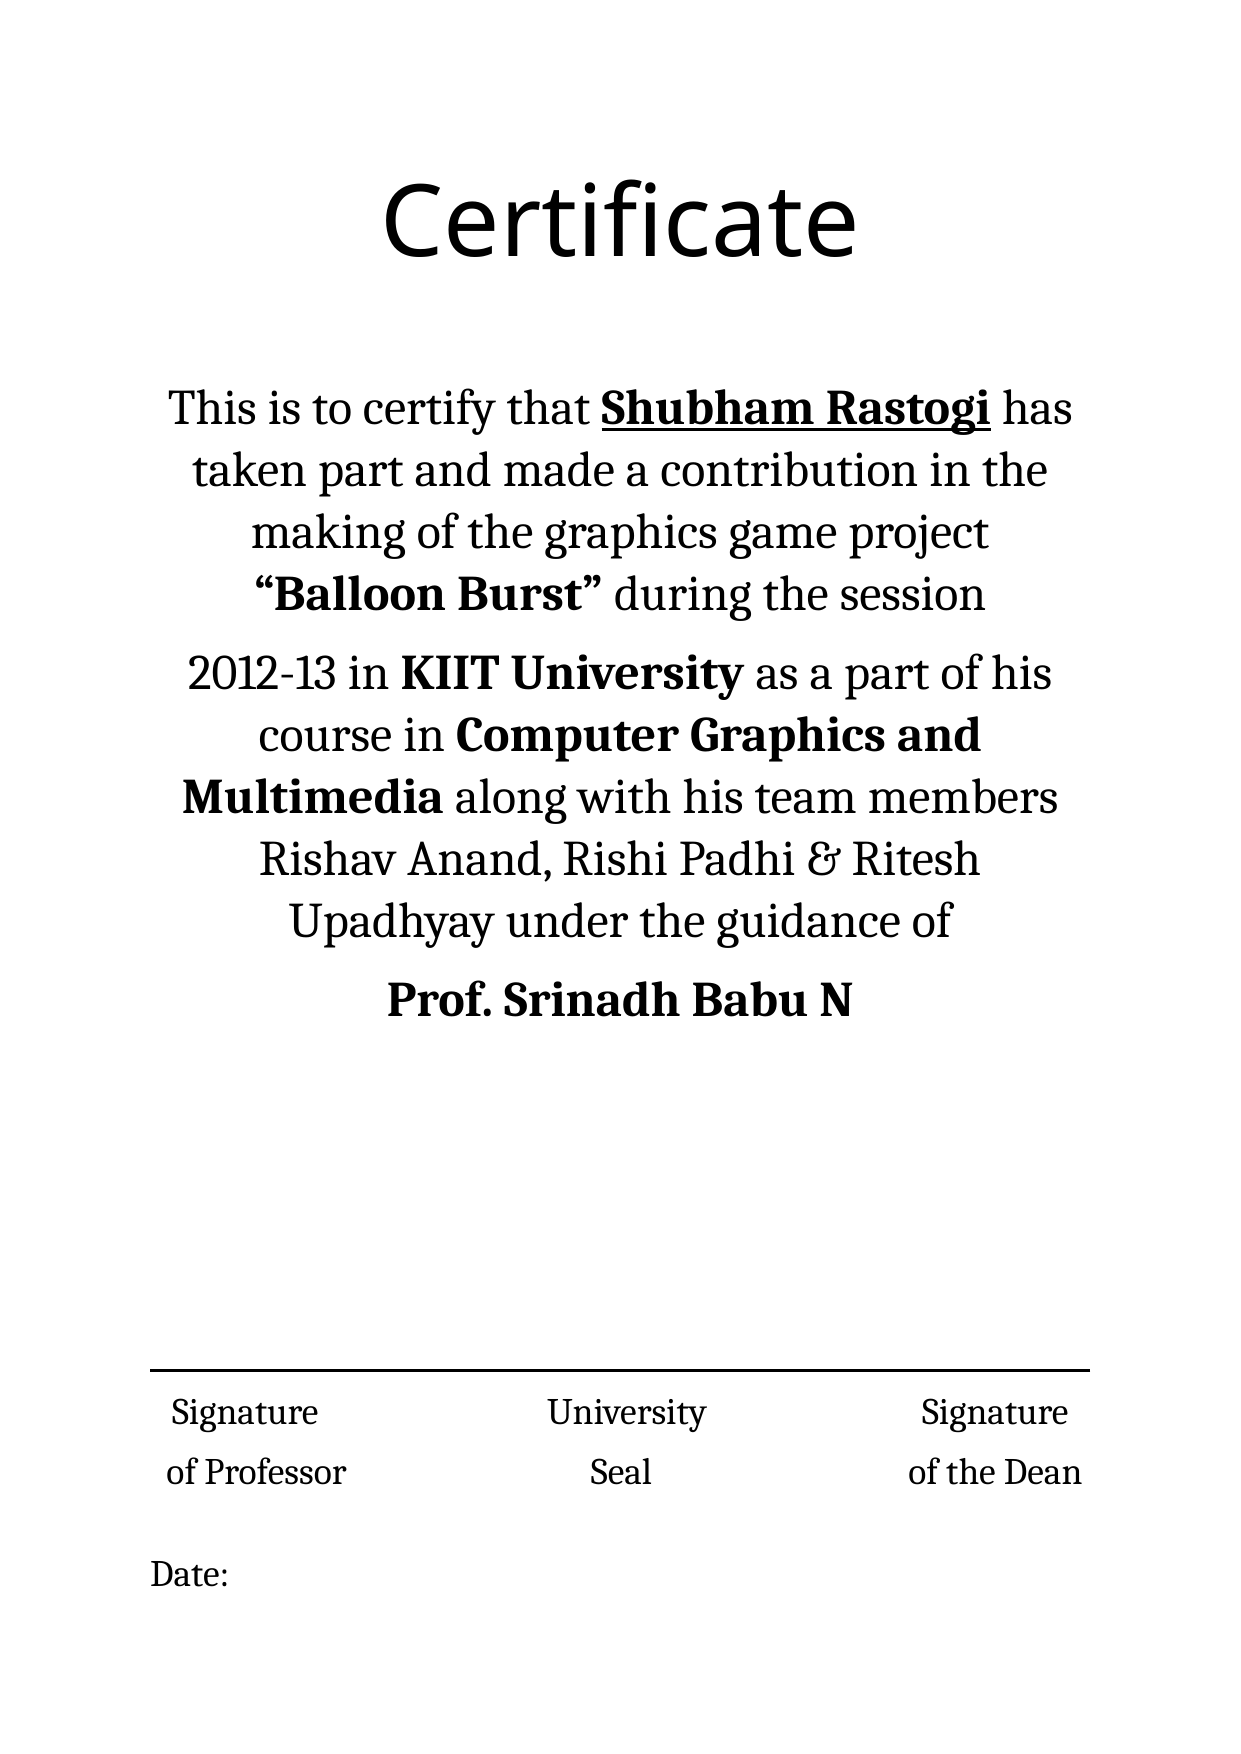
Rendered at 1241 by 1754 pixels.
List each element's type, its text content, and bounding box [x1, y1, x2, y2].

text Certificate [150, 150, 1090, 286]
text Date: [150, 1553, 1090, 1596]
text Prof. Srinadh Babu N [150, 971, 1090, 1029]
text 2012-13 in KIIT University as a part of his course in Computer Graphics and Multimedia along with his team members Rishav Anand, Rishi Padhi & Ritesh Upadhyay under the guidance of [150, 644, 1090, 950]
text Signature University Signature [150, 1391, 1090, 1434]
text This is to certify that Shubham Rastogi has taken part and made a contribution in the making of the graphics game project “Balloon Burst” during the session [150, 379, 1090, 623]
text of Professor Seal of the Dean [150, 1451, 1090, 1494]
